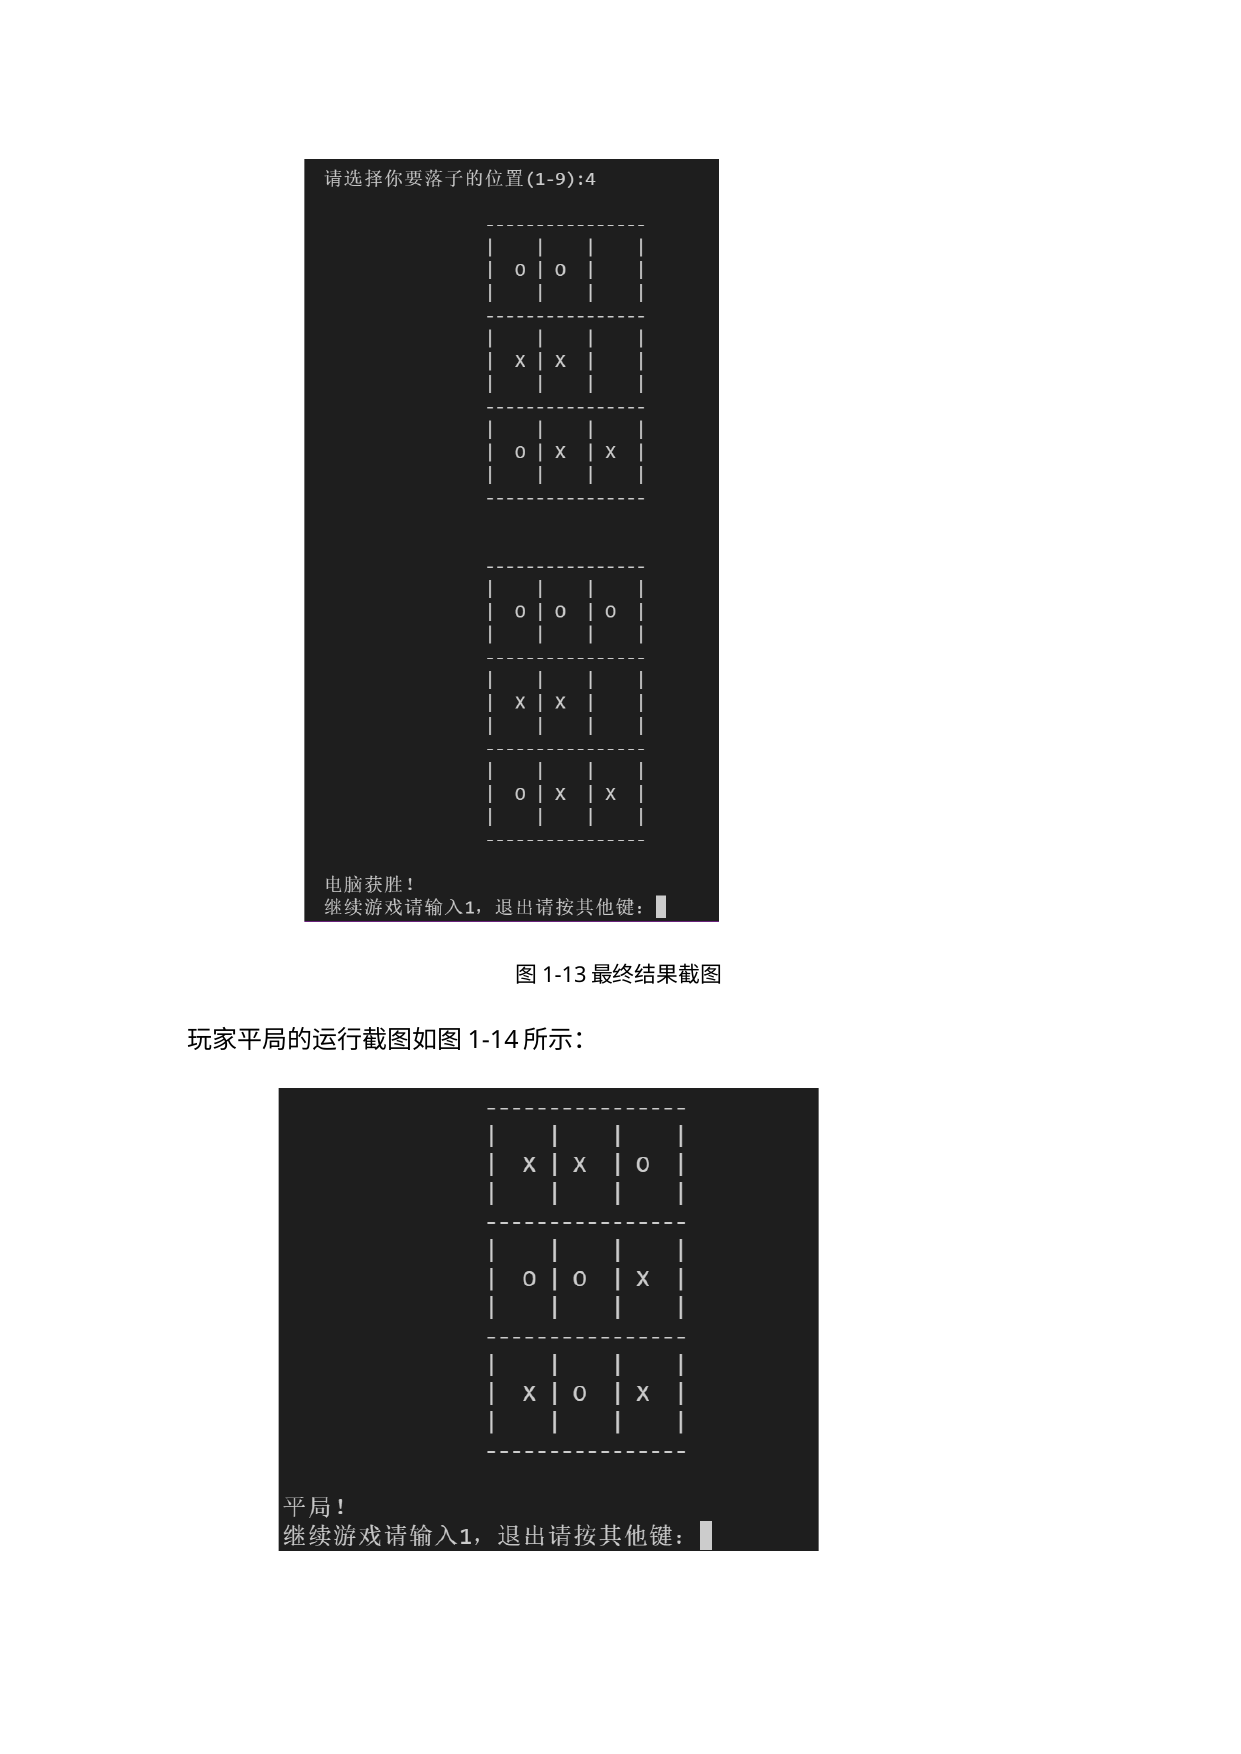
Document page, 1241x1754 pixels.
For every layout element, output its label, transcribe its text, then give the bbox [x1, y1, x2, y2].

picture [304, 159, 719, 922]
picture [278, 1088, 819, 1551]
text 图1-13最终结果截图 [187, 957, 1053, 989]
text 玩家平局的运行截图如图1-14所示： [187, 1005, 1053, 1070]
